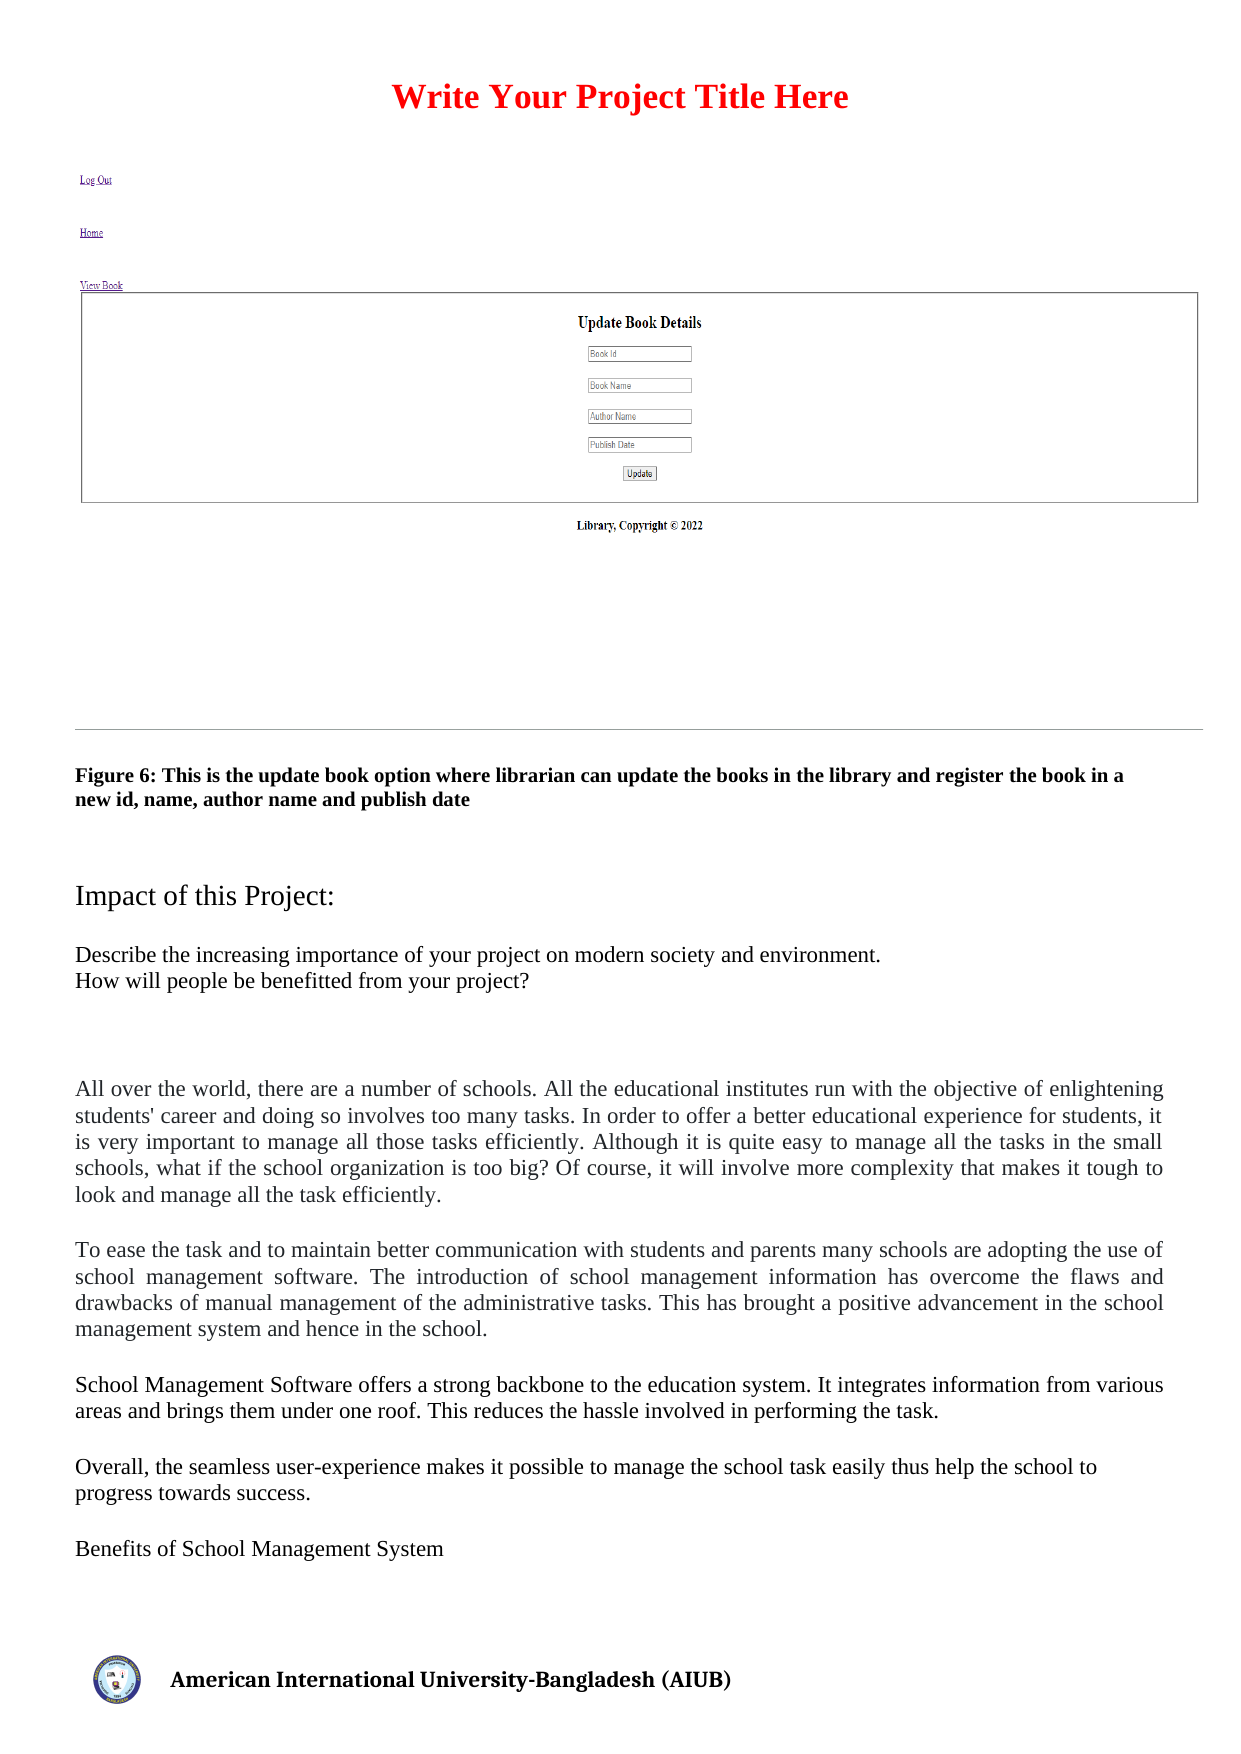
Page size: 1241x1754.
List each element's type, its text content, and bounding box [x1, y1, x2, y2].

text To ease the task and to maintain better communication with students and parents many schools are adopting the use of school management software. The introduction of school management information has overcome the flaws and drawbacks of manual management of the administrative tasks. This has brought a positive advancement in the school management system and hence in the school. [75, 1236, 1165, 1342]
text Figure 6: This is the update book option where librarian can update the books in the library and register the book in a new id, name, author name and publish date [75, 763, 1165, 811]
text School Management Software offers a strong backbone to the education system. It integrates information from various areas and brings them under one roof. This reduces the hassle involved in performing the task. [75, 1371, 1165, 1424]
text Describe the increasing importance of your project on modern society and environment. [75, 941, 1165, 967]
text Impact of this Project: [75, 878, 1165, 912]
text Benefits of School Management System [75, 1535, 1165, 1561]
picture [75, 143, 1204, 730]
text All over the world, there are a number of schools. All the educational institutes run with the objective of enlightening students' career and doing so involves too many tasks. In order to offer a better educational experience for students, it is very important to manage all those tasks efficiently. Although it is quite easy to manage all the tasks in the small schools, what if the school organization is too big? Of course, it will involve more complexity that makes it tough to look and manage all the task efficiently. [75, 1075, 1165, 1207]
text How will people be benefitted from your project? [75, 967, 1165, 993]
text Overall, the seamless user-experience makes it possible to manage the school task easily thus help the school to progress towards success. [75, 1453, 1165, 1506]
picture [92, 1654, 142, 1705]
